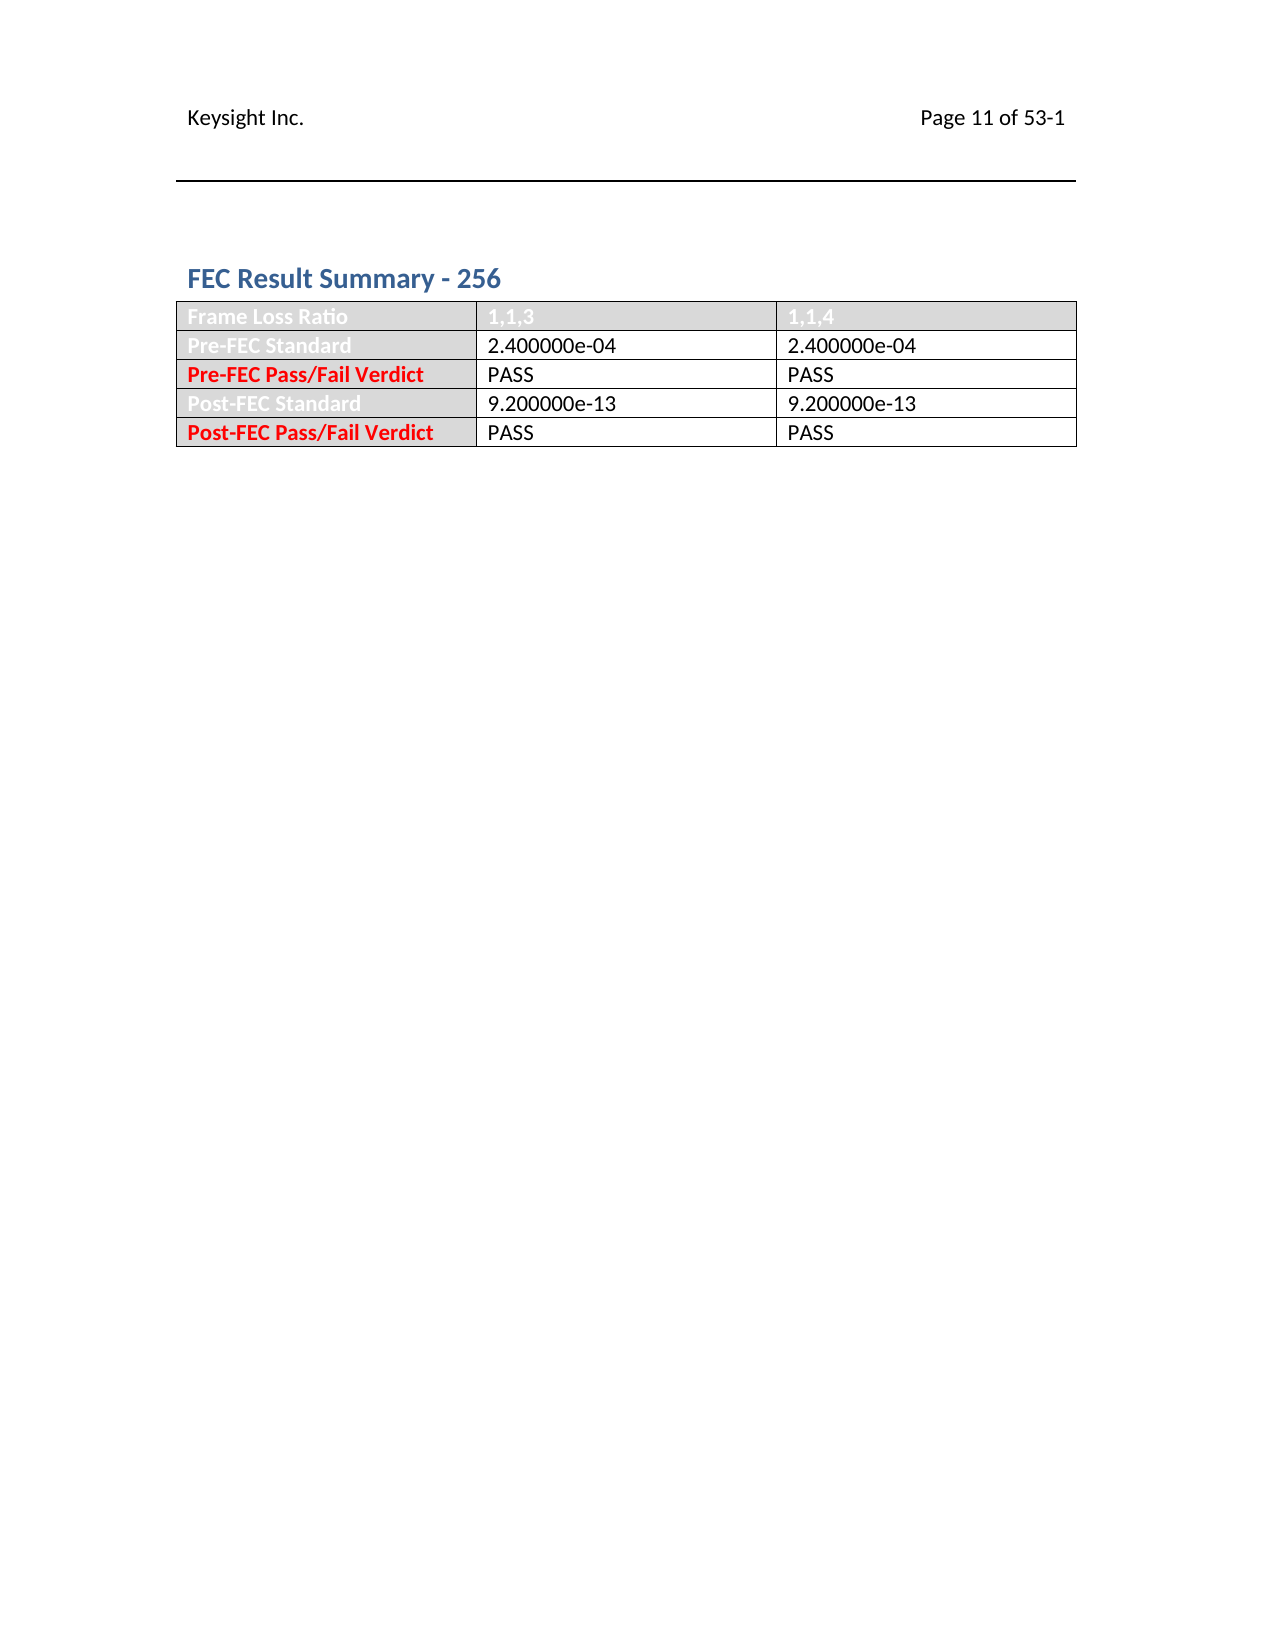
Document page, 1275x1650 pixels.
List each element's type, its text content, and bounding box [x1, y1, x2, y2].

table_cell Post-FEC Pass/Fail Verdict [177, 418, 476, 446]
table_cell 9.200000e-13 [477, 389, 776, 417]
table_cell 2.400000e-04 [477, 331, 776, 359]
table_cell PASS [777, 418, 1076, 446]
table_cell 9.200000e-13 [777, 389, 1076, 417]
table_header Frame Loss Ratio [177, 302, 476, 330]
table_cell 2.400000e-04 [777, 331, 1076, 359]
table_header 1,1,3 [477, 302, 776, 330]
table_cell Post-FEC Standard [177, 389, 476, 417]
table_cell PASS [477, 360, 776, 388]
table_cell Pre-FEC Standard [177, 331, 476, 359]
table_header 1,1,4 [777, 302, 1076, 330]
table_cell Pre-FEC Pass/Fail Verdict [177, 360, 476, 388]
table_cell PASS [477, 418, 776, 446]
subtitle FEC Result Summary - 256 [187, 260, 1087, 296]
table_cell PASS [777, 360, 1076, 388]
